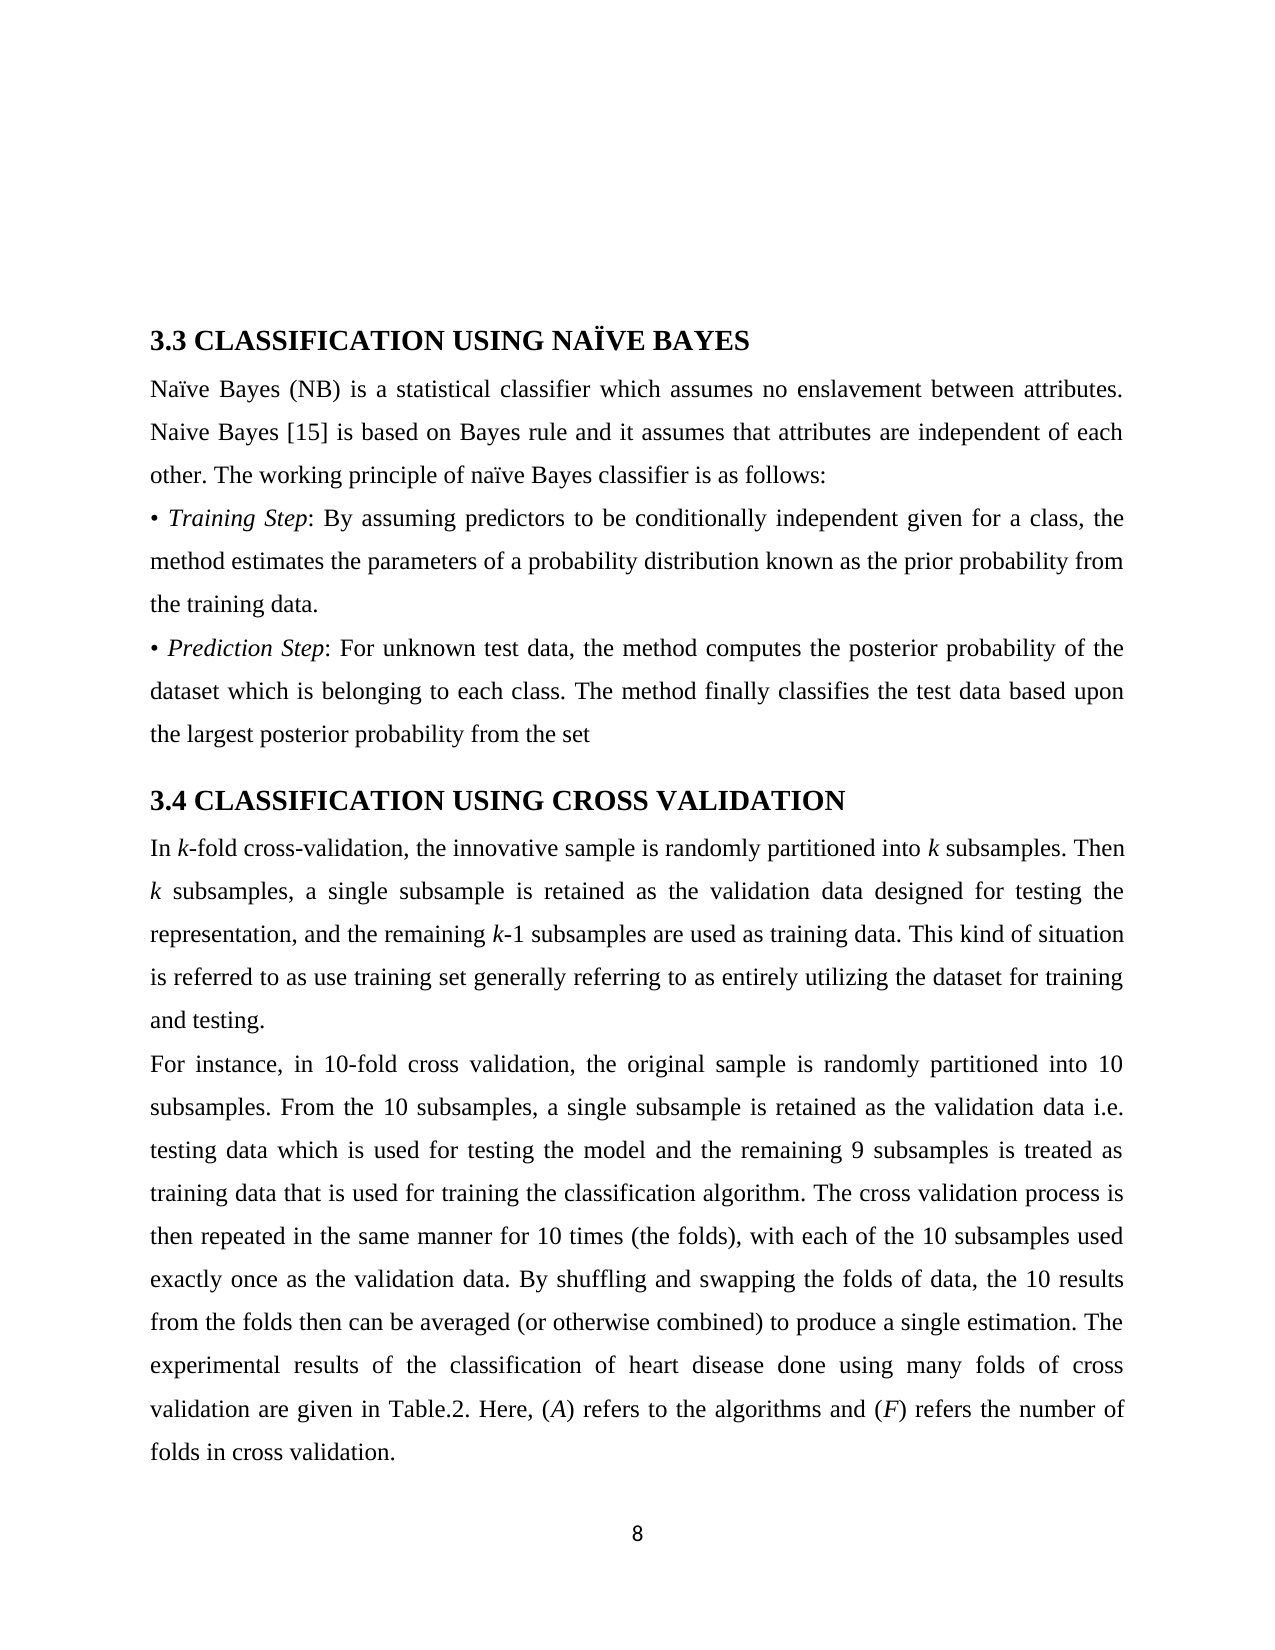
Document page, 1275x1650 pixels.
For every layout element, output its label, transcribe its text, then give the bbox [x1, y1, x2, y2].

text • Training Step: By assuming predictors to be conditionally independent given for a class, the method estimates the parameters of a probability distribution known as the prior probability from the training data. [150, 503, 1125, 618]
text For instance, in 10-fold cross validation, the original sample is randomly partitioned into 10 subsamples. From the 10 subsamples, a single subsample is retained as the validation data i.e. testing data which is used for testing the model and the remaining 9 subsamples is treated as training data that is used for training the classification algorithm. The cross validation process is then repeated in the same manner for 10 times (the folds), with each of the 10 subsamples used exactly once as the validation data. By shuffling and swapping the folds of data, the 10 results from the folds then can be averaged (or otherwise combined) to produce a single estimation. The experimental results of the classification of heart disease done using many folds of cross validation are given in Table.2. Here, (A) refers to the algorithms and (F) refers the number of folds in cross validation. [150, 1049, 1125, 1466]
text In k-fold cross-validation, the innovative sample is randomly partitioned into k subsamples. Then k subsamples, a single subsample is retained as the validation data designed for testing the representation, and the remaining k-1 subsamples are used as training data. This kind of situation is referred to as use training set generally referring to as entirely utilizing the dataset for training and testing. [150, 833, 1125, 1034]
text Naïve Bayes (NB) is a statistical classifier which assumes no enslavement between attributes. Naive Bayes [15] is based on Bayes rule and it assumes that attributes are independent of each other. The working principle of naïve Bayes classifier is as follows: [150, 374, 1125, 489]
text 3.3 CLASSIFICATION USING NAÏVE BAYES [150, 323, 1125, 357]
text 3.4 CLASSIFICATION USING CROSS VALIDATION [150, 783, 1125, 816]
text • Prediction Step: For unknown test data, the method computes the posterior probability of the dataset which is belonging to each class. The method finally classifies the test data based upon the largest posterior probability from the set [150, 633, 1125, 748]
